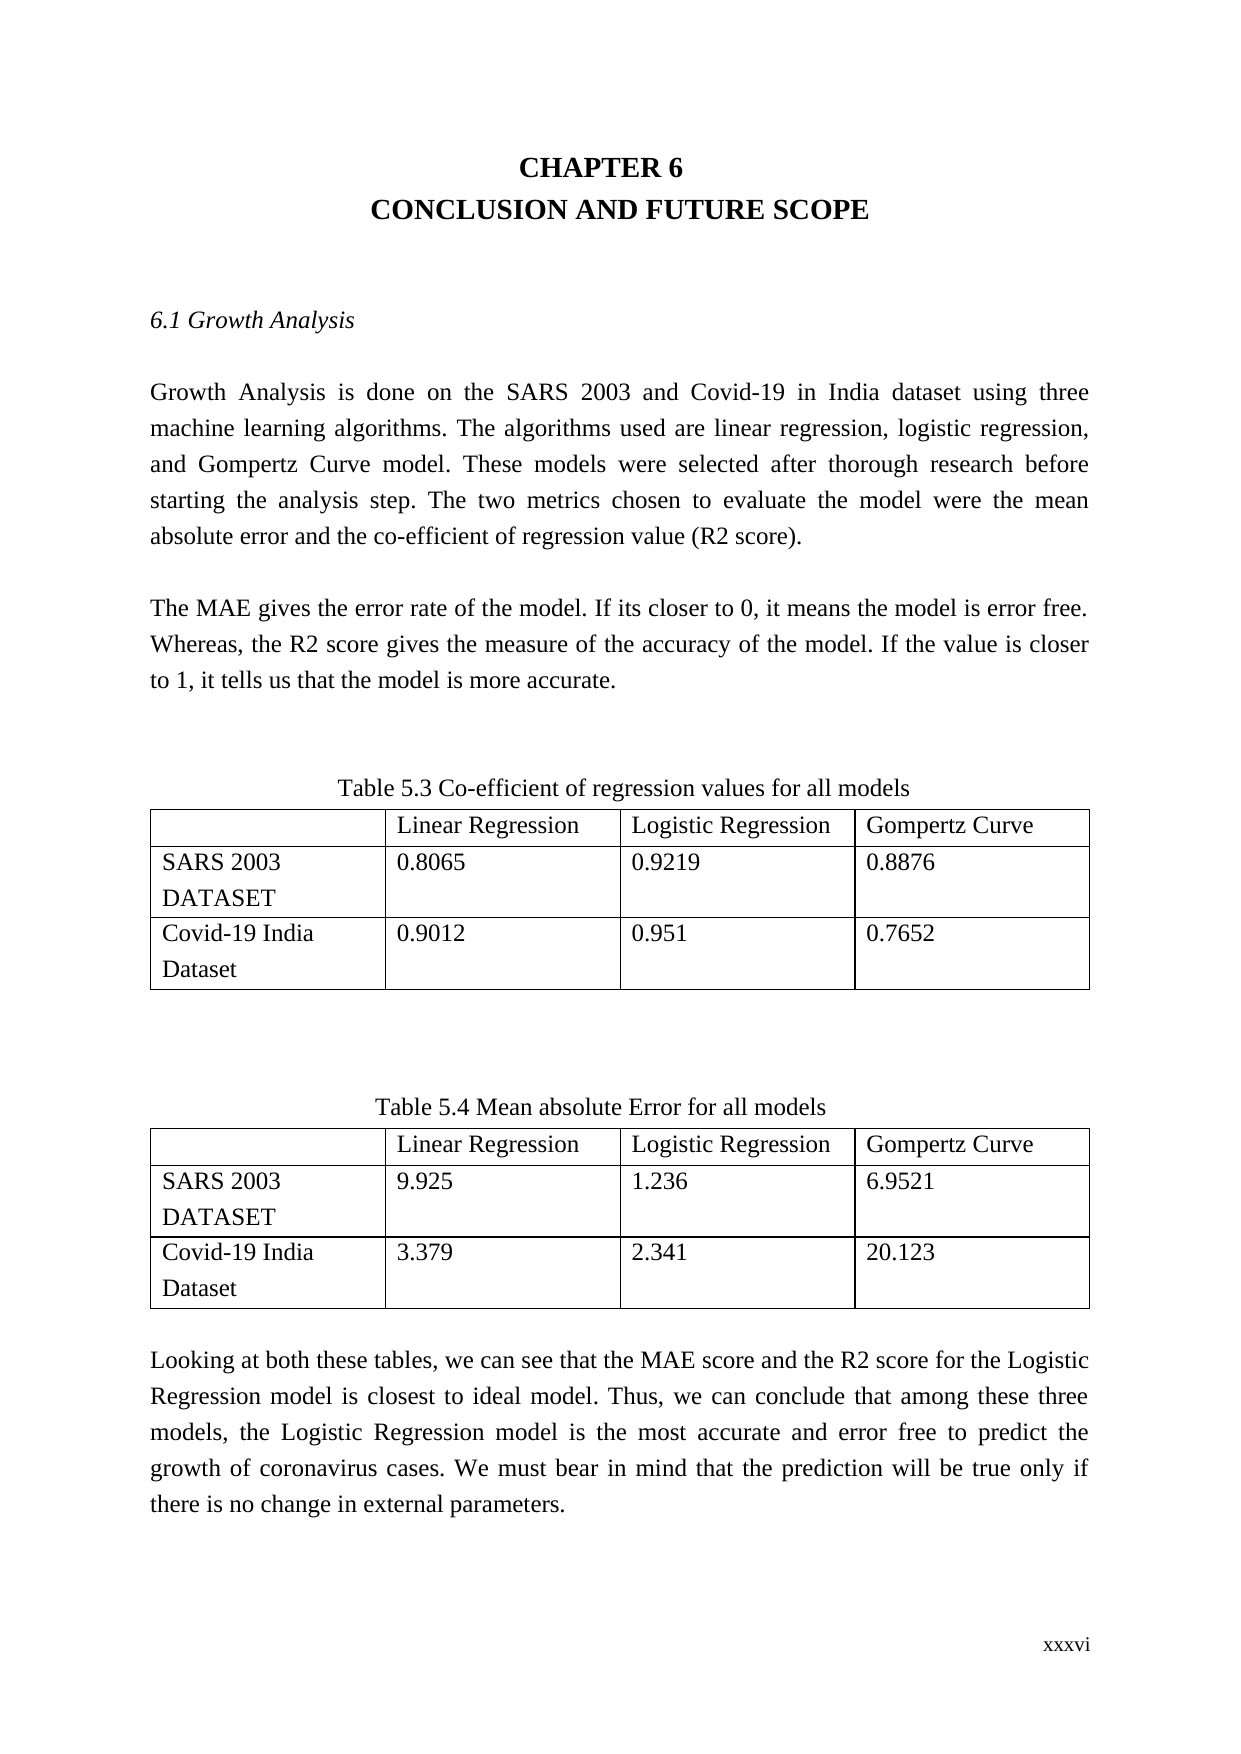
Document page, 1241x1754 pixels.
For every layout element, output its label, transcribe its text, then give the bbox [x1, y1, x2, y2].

list Growth Analysis [150, 306, 1090, 334]
text Table 5.4 Mean absolute Error for all models [300, 1092, 1090, 1121]
table_cell Covid-19 India Dataset [151, 1238, 385, 1308]
table_header [151, 1129, 385, 1165]
table_cell Covid-19 India Dataset [151, 918, 385, 989]
text Growth Analysis is done on the SARS 2003 and Covid-19 in India dataset using three machine learning algorithms. The algorithms used are linear regression, logistic regression, and Gompertz Curve model. These models were selected after thorough research before starting the analysis step. The two metrics chosen to evaluate the model were the mean absolute error and the co-efficient of regression value (R2 score). [150, 377, 1090, 550]
text Looking at both these tables, we can see that the MAE score and the R2 score for the Logistic Regression model is closest to ideal model. Thus, we can conclude that among these three models, the Logistic Regression model is the most accurate and error free to predict the growth of coronavirus cases. We must bear in mind that the prediction will be true only if there is no change in external parameters. [150, 1345, 1090, 1517]
table_header [151, 810, 385, 846]
table_cell 0.8876 [856, 847, 1089, 917]
table_header Gompertz Curve [856, 810, 1089, 846]
table_cell SARS 2003 DATASET [151, 847, 385, 917]
text Table 5.3 Co-efficient of regression values for all models [300, 773, 1090, 802]
table_cell 1.236 [621, 1166, 854, 1236]
table_header Linear Regression [386, 1129, 620, 1165]
table_cell 0.8065 [386, 847, 620, 917]
table_header Logistic Regression [621, 810, 854, 846]
table_header Gompertz Curve [856, 1129, 1089, 1165]
text The MAE gives the error rate of the model. If its closer to 0, it means the model is error free. Whereas, the R2 score gives the measure of the accuracy of the model. If the value is closer to 1, it tells us that the model is more accurate. [150, 593, 1090, 694]
table_header Linear Regression [386, 810, 620, 846]
text CONCLUSION AND FUTURE SCOPE [150, 192, 1090, 225]
text CHAPTER 6 [150, 150, 1090, 183]
table_header Logistic Regression [621, 1129, 854, 1165]
table_cell 0.9012 [386, 918, 620, 989]
table_cell 2.341 [621, 1238, 854, 1308]
table_cell 9.925 [386, 1166, 620, 1236]
table_cell SARS 2003 DATASET [151, 1166, 385, 1236]
table_cell 0.7652 [856, 918, 1089, 989]
table_cell 0.951 [621, 918, 854, 989]
table_cell 3.379 [386, 1238, 620, 1308]
table_cell 6.9521 [856, 1166, 1089, 1236]
table_cell 20.123 [856, 1238, 1089, 1308]
table_cell 0.9219 [621, 847, 854, 917]
